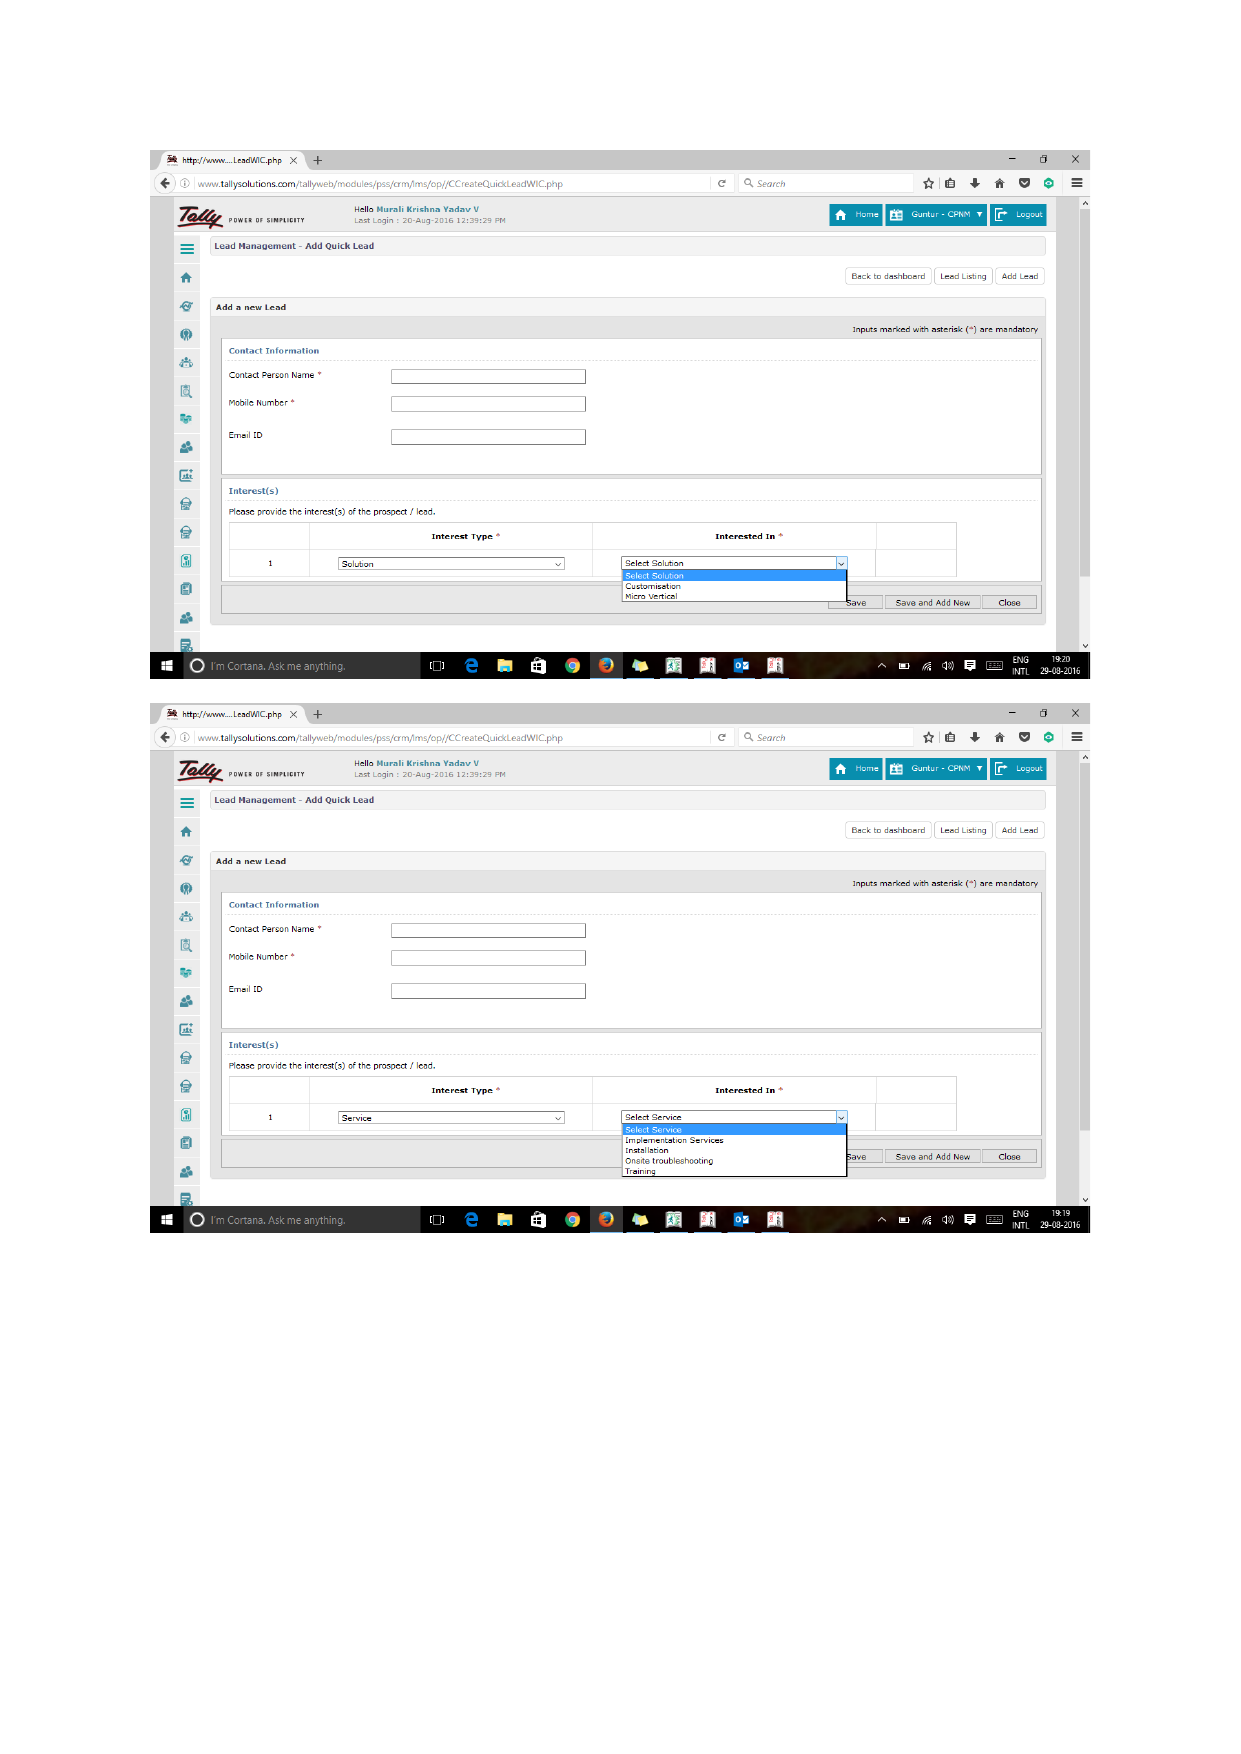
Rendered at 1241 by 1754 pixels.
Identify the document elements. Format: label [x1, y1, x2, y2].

picture [150, 150, 1091, 679]
picture [150, 703, 1091, 1233]
